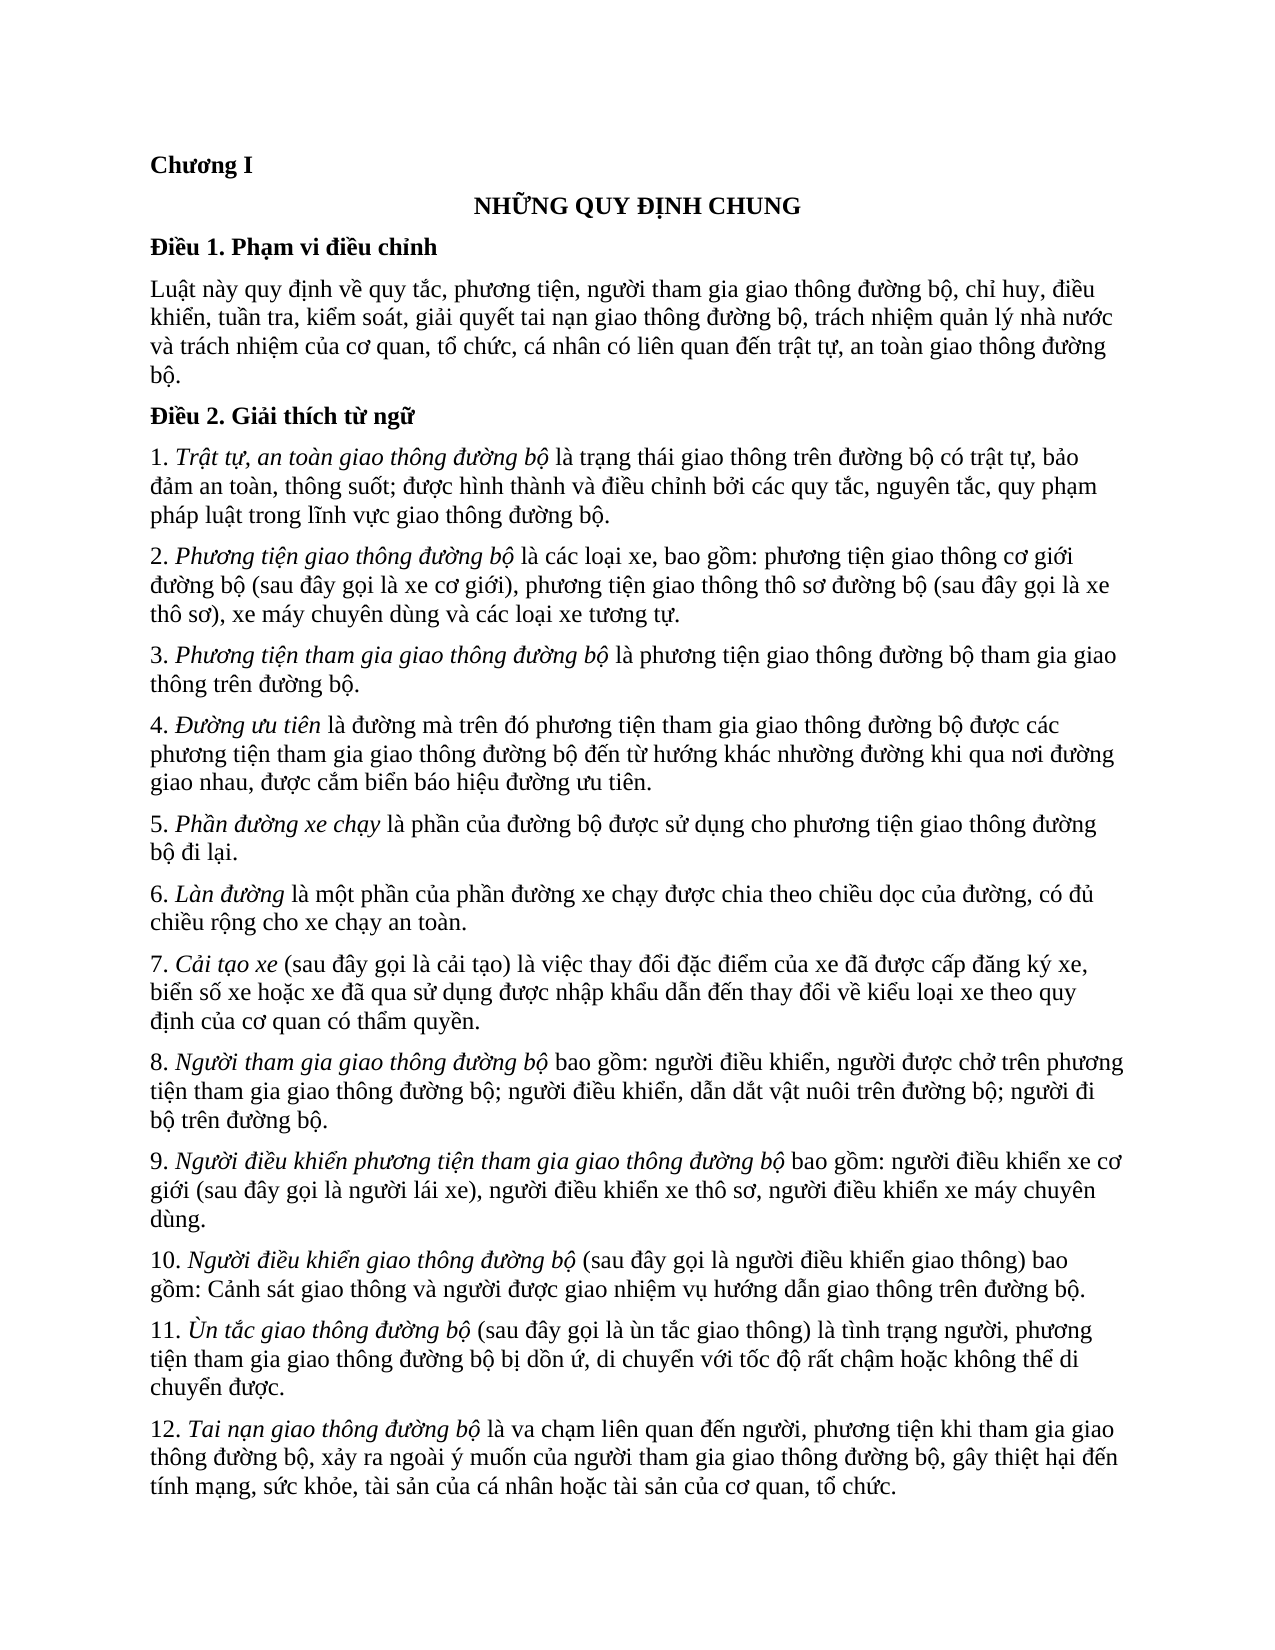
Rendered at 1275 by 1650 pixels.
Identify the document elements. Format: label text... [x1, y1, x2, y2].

text Chương I [150, 150, 1125, 179]
text Điều 1. Phạm vi điều chỉnh [150, 232, 1125, 261]
text 10. Người điều khiển giao thông đường bộ (sau đây gọi là người điều khiển giao thông) bao gồm: Cảnh sát giao thông và người được giao nhiệm vụ hướng dẫn giao thông trên đường bộ. [150, 1245, 1125, 1302]
text 9. Người điều khiển phương tiện tham gia giao thông đường bộ bao gồm: người điều khiển xe cơ giới (sau đây gọi là người lái xe), người điều khiển xe thô sơ, người điều khiển xe máy chuyên dùng. [150, 1146, 1125, 1232]
text 8. Người tham gia giao thông đường bộ bao gồm: người điều khiển, người được chở trên phương tiện tham gia giao thông đường bộ; người điều khiển, dẫn dắt vật nuôi trên đường bộ; người đi bộ trên đường bộ. [150, 1047, 1125, 1134]
text 12. Tai nạn giao thông đường bộ là va chạm liên quan đến người, phương tiện khi tham gia giao thông đường bộ, xảy ra ngoài ý muốn của người tham gia giao thông đường bộ, gây thiệt hại đến tính mạng, sức khỏe, tài sản của cá nhân hoặc tài sản của cơ quan, tổ chức. [150, 1414, 1125, 1500]
text 7. Cải tạo xe (sau đây gọi là cải tạo) là việc thay đổi đặc điểm của xe đã được cấp đăng ký xe, biển số xe hoặc xe đã qua sử dụng được nhập khẩu dẫn đến thay đổi về kiểu loại xe theo quy định của cơ quan có thẩm quyền. [150, 949, 1125, 1035]
text Luật này quy định về quy tắc, phương tiện, người tham gia giao thông đường bộ, chỉ huy, điều khiển, tuần tra, kiểm soát, giải quyết tai nạn giao thông đường bộ, trách nhiệm quản lý nhà nước và trách nhiệm của cơ quan, tổ chức, cá nhân có liên quan đến trật tự, an toàn giao thông đường bộ. [150, 274, 1125, 389]
text 6. Làn đường là một phần của phần đường xe chạy được chia theo chiều dọc của đường, có đủ chiều rộng cho xe chạy an toàn. [150, 879, 1125, 936]
text NHỮNG QUY ĐỊNH CHUNG [150, 191, 1125, 220]
text Điều 2. Giải thích từ ngữ [150, 401, 1125, 430]
text 4. Đường ưu tiên là đường mà trên đó phương tiện tham gia giao thông đường bộ được các phương tiện tham gia giao thông đường bộ đến từ hướng khác nhường đường khi qua nơi đường giao nhau, được cắm biển báo hiệu đường ưu tiên. [150, 710, 1125, 796]
text 2. Phương tiện giao thông đường bộ là các loại xe, bao gồm: phương tiện giao thông cơ giới đường bộ (sau đây gọi là xe cơ giới), phương tiện giao thông thô sơ đường bộ (sau đây gọi là xe thô sơ), xe máy chuyên dùng và các loại xe tương tự. [150, 541, 1125, 627]
text 3. Phương tiện tham gia giao thông đường bộ là phương tiện giao thông đường bộ tham gia giao thông trên đường bộ. [150, 640, 1125, 697]
text 5. Phần đường xe chạy là phần của đường bộ được sử dụng cho phương tiện giao thông đường bộ đi lại. [150, 809, 1125, 866]
text 11. Ùn tắc giao thông đường bộ (sau đây gọi là ùn tắc giao thông) là tình trạng người, phương tiện tham gia giao thông đường bộ bị dồn ứ, di chuyển với tốc độ rất chậm hoặc không thể di chuyển được. [150, 1315, 1125, 1401]
text 1. Trật tự, an toàn giao thông đường bộ là trạng thái giao thông trên đường bộ có trật tự, bảo đảm an toàn, thông suốt; được hình thành và điều chỉnh bởi các quy tắc, nguyên tắc, quy phạm pháp luật trong lĩnh vực giao thông đường bộ. [150, 442, 1125, 529]
